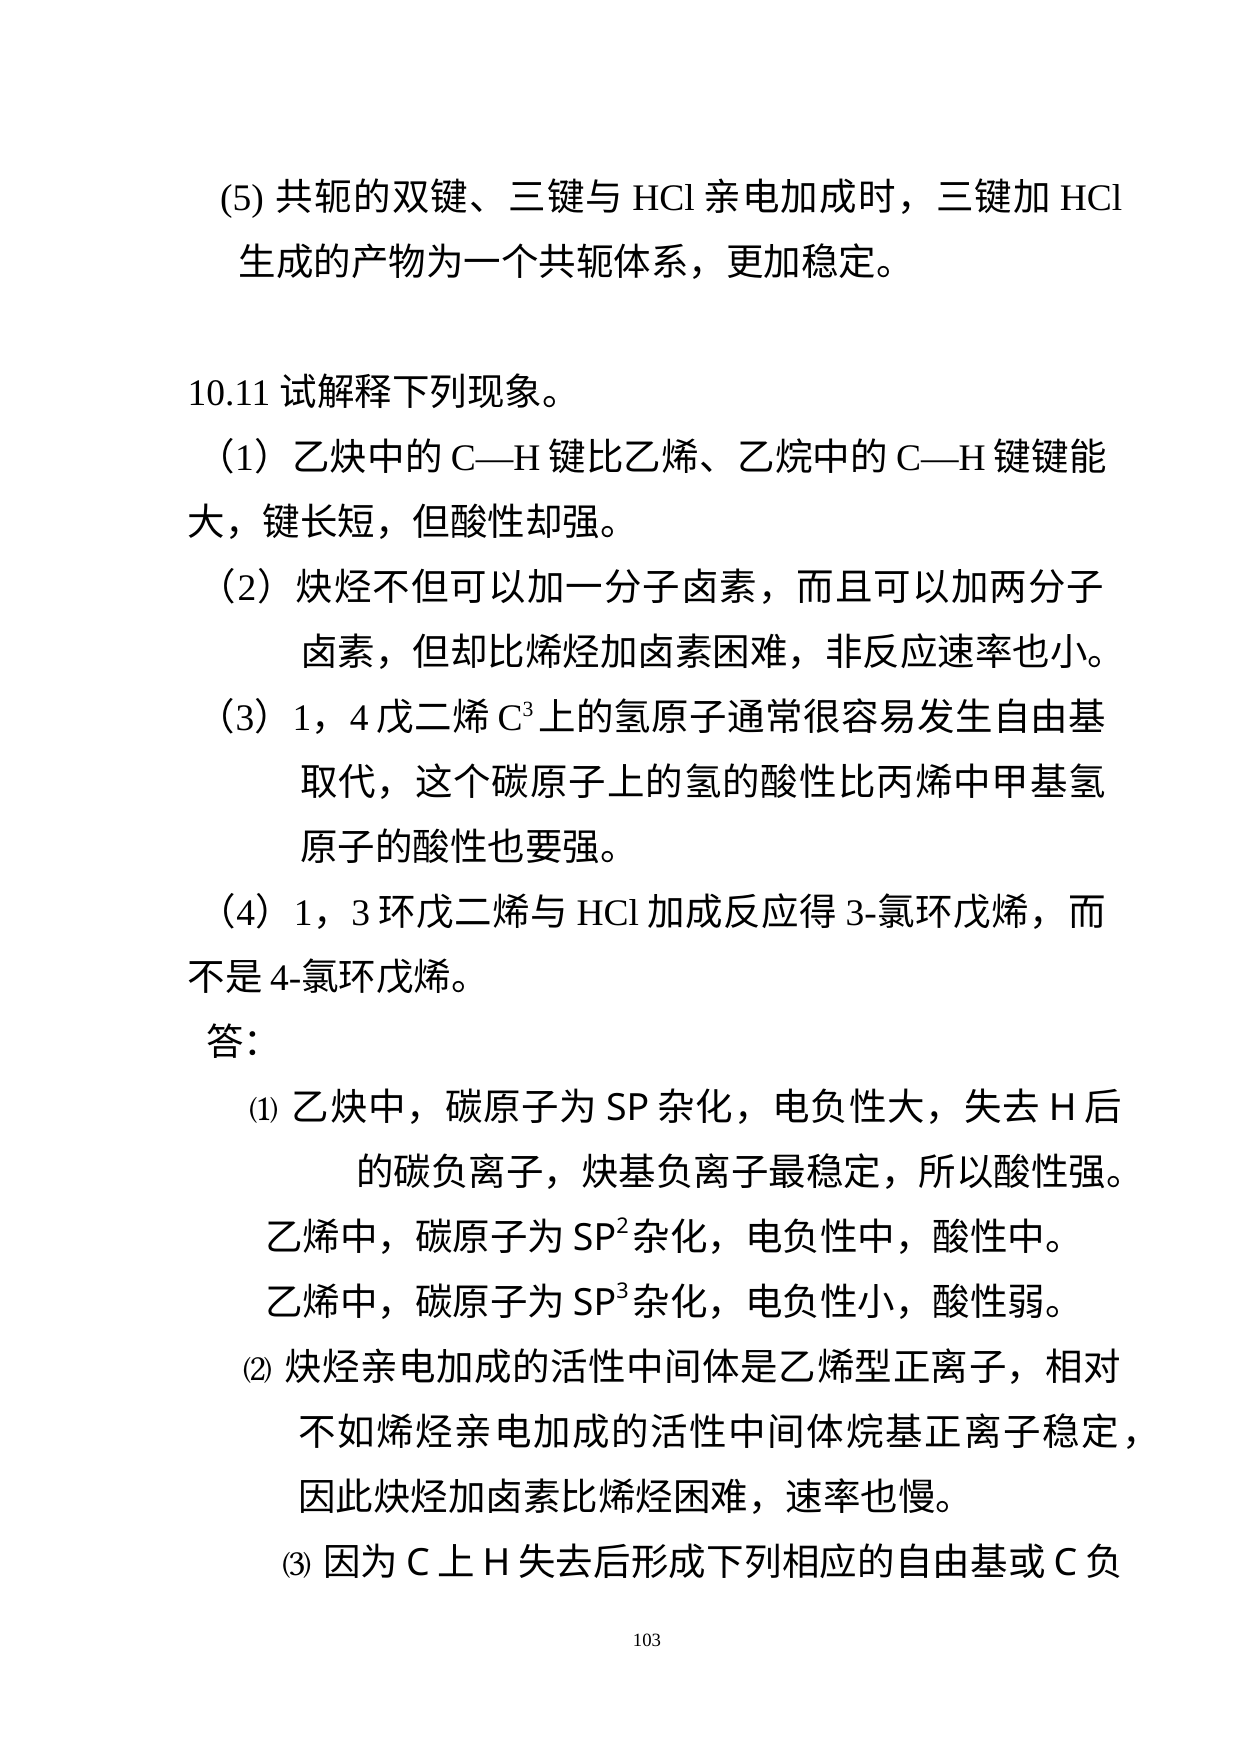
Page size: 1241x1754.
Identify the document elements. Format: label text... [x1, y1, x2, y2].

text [187, 1527, 1122, 1592]
text ⑵ 炔烃亲电加成的活性中间体是乙烯型正离子，相对不如烯烃亲电加成的活性中间体烷基正离子稳定，因此炔烃加卤素比烯烃困难，速率也慢。 [242, 1332, 1122, 1527]
text (5) 共轭的双键、三键与HCl亲电加成时，三键加HCl生成的产物为一个共轭体系，更加稳定。 [220, 162, 1122, 292]
text （4）1，3环戊二烯与HCl加成反应得3-氯环戊烯，而不是4-氯环戊烯。 [187, 877, 1106, 1007]
text （1）乙炔中的C—H键比乙烯、乙烷中的C—H键键能大，键长短，但酸性却强。 [187, 422, 1106, 552]
text 乙烯中，碳原子为SP2杂化，电负性中，酸性中。 [187, 1202, 1122, 1267]
text （2）炔烃不但可以加一分子卤素，而且可以加两分子卤素，但却比烯烃加卤素困难，非反应速率也小。 [187, 552, 1106, 682]
text 答： [187, 1007, 1106, 1072]
text （3）1，4戊二烯C3上的氢原子通常很容易发生自由基取代，这个碳原子上的氢的酸性比丙烯中甲基氢原子的酸性也要强。 [187, 682, 1106, 877]
text 乙烯中，碳原子为SP3杂化，电负性小，酸性弱。 [187, 1267, 1122, 1332]
text ⑴ 乙炔中，碳原子为SP杂化，电负性大，失去H后的碳负离子，炔基负离子最稳定，所以酸性强。 [187, 1072, 1122, 1202]
text 10.11 试解释下列现象。 [187, 357, 1106, 422]
